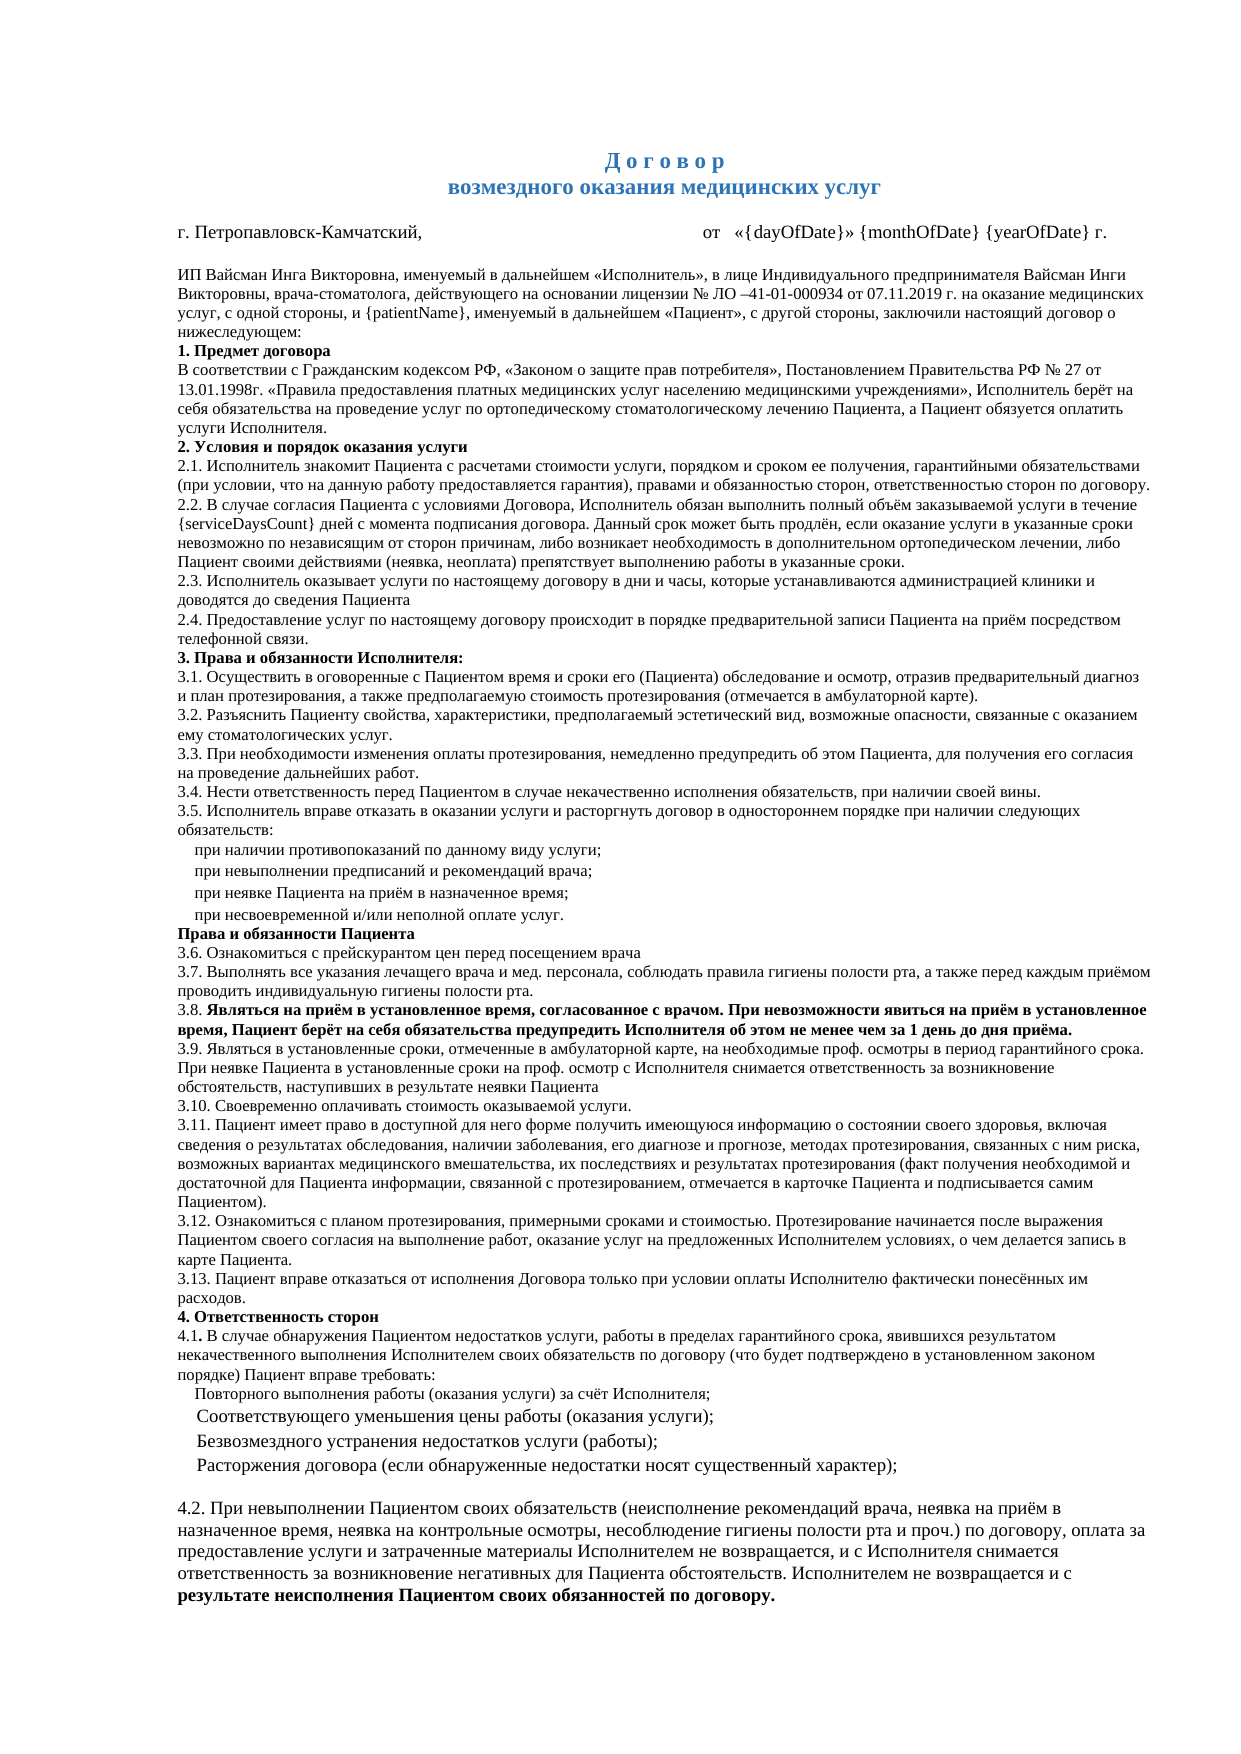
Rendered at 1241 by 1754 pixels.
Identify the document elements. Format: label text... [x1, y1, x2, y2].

text  Соответствующего уменьшения цены работы (оказания услуги); [177, 1405, 1152, 1427]
text Д о г о в о р [177, 147, 1152, 173]
text 2.2. В случае согласия Пациента с условиями Договора, Исполнитель обязан выполнить полный объём заказываемой услуги в течение {serviceDaysCount} дней с момента подписания договора. Данный срок может быть продлён, если оказание услуги в указанные сроки невозможно по независящим от сторон причинам, либо возникает необходимость в дополнительном ортопедическом лечении, либо Пациент своими действиями (неявка, неоплата) препятствует выполнению работы в указанные сроки. [177, 494, 1152, 571]
text Права и обязанности Пациента [177, 923, 1152, 943]
text 4.2. При невыполнении Пациентом своих обязательств (неисполнение рекомендаций врача, неявка на приём в назначенное время, неявка на контрольные осмотры, несоблюдение гигиены полости рта и проч.) по договору, оплата за предоставление услуги и затраченные материалы Исполнителем не возвращается, и с Исполнителя снимается ответственность за возникновение негативных для Пациента обстоятельств. Исполнителем не возвращается и с [177, 1497, 1152, 1583]
text 3.2. Разъяснить Пациенту свойства, характеристики, предполагаемый эстетический вид, возможные опасности, связанные с оказанием ему стоматологических услуг. [177, 705, 1152, 743]
text 3.3. При необходимости изменения оплаты протезирования, немедленно предупредить об этом Пациента, для получения его согласия на проведение дальнейших работ. [177, 743, 1152, 782]
text 3.1. Осуществить в оговоренные с Пациентом время и сроки его (Пациента) обследование и осмотр, отразив предварительный диагноз и план протезирования, а также предполагаемую стоимость протезирования (отмечается в амбулаторной карте). [177, 667, 1152, 705]
text ИП Вайсман Инга Викторовна, именуемый в дальнейшем «Исполнитель», в лице Индивидуального предпринимателя Вайсман Инги Викторовны, врача-стоматолога, действующего на основании лицензии № ЛО –41-01-000934 от 07.11.2019 г. на оказание медицинских услуг, с одной стороны, и {patientName}, именуемый в дальнейшем «Пациент», с другой стороны, заключили настоящий договор о нижеследующем: [177, 264, 1152, 341]
text 3.5. Исполнитель вправе отказать в оказании услуги и расторгнуть договор в одностороннем порядке при наличии следующих обязательств: [177, 801, 1152, 839]
text 4. Ответственность сторон [177, 1307, 1152, 1326]
text В соответствии с Гражданским кодексом РФ, «Законом о защите прав потребителя», Постановлением Правительства РФ № 27 от 13.01.1998г. «Правила предоставления платных медицинских услуг населению медицинскими учреждениями», Исполнитель берёт на себя обязательства на проведение услуг по ортопедическому стоматологическому лечению Пациента, а Пациент обязуется оплатить услуги Исполнителя. [177, 360, 1152, 437]
text 3. Права и обязанности Исполнителя: [177, 648, 1152, 667]
text 3.10. Своевременно оплачивать стоимость оказываемой услуги. [177, 1096, 1152, 1115]
text 4.1. В случае обнаружения Пациентом недостатков услуги, работы в пределах гарантийного срока, явившихся результатом некачественного выполнения Исполнителем своих обязательств по договору (что будет подтверждено в установленном законом порядке) Пациент вправе требовать: [177, 1326, 1152, 1383]
text  при наличии противопоказаний по данному виду услуги; [177, 839, 1152, 858]
text  Безвозмездного устранения недостатков услуги (работы); [177, 1430, 1152, 1451]
text г. Петропавловск-Камчатский, от «{dayOfDate}» {monthOfDate} {yearOfDate} г. [177, 221, 1152, 243]
text 2. Условия и порядок оказания услуги [177, 437, 1152, 456]
text 2.1. Исполнитель знакомит Пациента с расчетами стоимости услуги, порядком и сроком ее получения, гарантийными обязательствами (при условии, что на данную работу предоставляется гарантия), правами и обязанностью сторон, ответственностью сторон по договору. [177, 456, 1152, 494]
text  Повторного выполнения работы (оказания услуги) за счёт Исполнителя; [177, 1383, 1152, 1403]
text  Расторжения договора (если обнаруженные недостатки носят существенный характер); [177, 1454, 1152, 1476]
text результате неисполнения Пациентом своих обязанностей по договору. [177, 1583, 1152, 1605]
text  при невыполнении предписаний и рекомендаций врача; [177, 861, 1152, 880]
text 1. Предмет договора [177, 341, 1152, 360]
text 2.4. Предоставление услуг по настоящему договору происходит в порядке предварительной записи Пациента на приём посредством телефонной связи. [177, 609, 1152, 648]
text 3.12. Ознакомиться с планом протезирования, примерными сроками и стоимостью. Протезирование начинается после выражения Пациентом своего согласия на выполнение работ, оказание услуг на предложенных Исполнителем условиях, о чем делается запись в карте Пациента. [177, 1211, 1152, 1268]
text  при неявке Пациента на приём в назначенное время; [177, 883, 1152, 902]
text 3.9. Являться в установленные сроки, отмеченные в амбулаторной карте, на необходимые проф. осмотры в период гарантийного срока. При неявке Пациента в установленные сроки на проф. осмотр с Исполнителя снимается ответственность за возникновение обстоятельств, наступивших в результате неявки Пациента [177, 1038, 1152, 1096]
text  при несвоевременной и/или неполной оплате услуг. [177, 904, 1152, 923]
text 3.8. Являться на приём в установленное время, согласованное с врачом. При невозможности явиться на приём в установленное время, Пациент берёт на себя обязательства предупредить Исполнителя об этом не менее чем за 1 день до дня приёма. [177, 1000, 1152, 1038]
text 3.13. Пациент вправе отказаться от исполнения Договора только при условии оплаты Исполнителю фактически понесённых им расходов. [177, 1268, 1152, 1307]
text 3.7. Выполнять все указания лечащего врача и мед. персонала, соблюдать правила гигиены полости рта, а также перед каждым приёмом проводить индивидуальную гигиены полости рта. [177, 962, 1152, 1000]
text 2.3. Исполнитель оказывает услуги по настоящему договору в дни и часы, которые устанавливаются администрацией клиники и доводятся до сведения Пациента [177, 571, 1152, 609]
text 3.11. Пациент имеет право в доступной для него форме получить имеющуюся информацию о состоянии своего здоровья, включая сведения о результатах обследования, наличии заболевания, его диагнозе и прогнозе, методах протезирования, связанных с ним риска, возможных вариантах медицинского вмешательства, их последствиях и результатах протезирования (факт получения необходимой и достаточной для Пациента информации, связанной с протезированием, отмечается в карточке Пациента и подписывается самим Пациентом). [177, 1115, 1152, 1211]
text 3.4. Нести ответственность перед Пациентом в случае некачественно исполнения обязательств, при наличии своей вины. [177, 782, 1152, 801]
text возмездного оказания медицинских услуг [177, 173, 1152, 199]
text 3.6. Ознакомиться с прейскурантом цен перед посещением врача [177, 943, 1152, 962]
